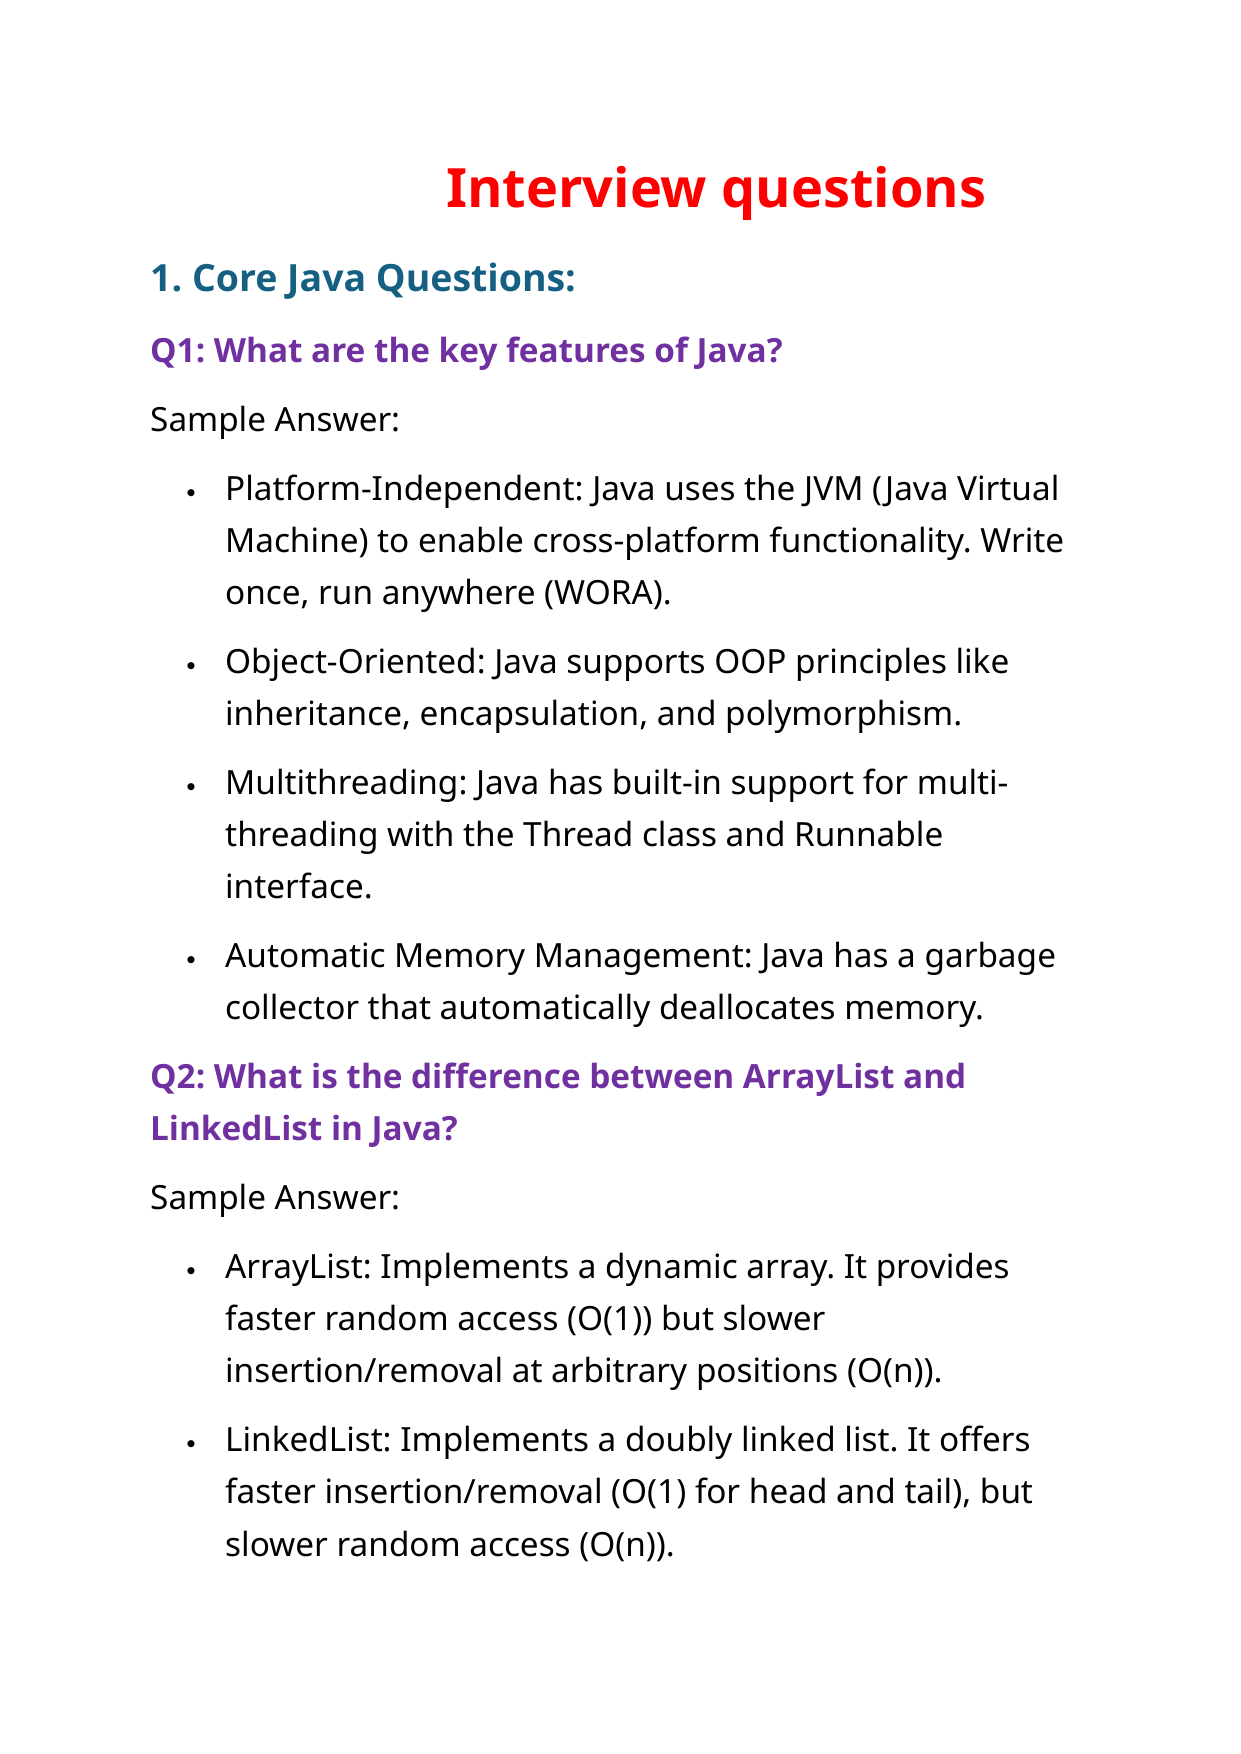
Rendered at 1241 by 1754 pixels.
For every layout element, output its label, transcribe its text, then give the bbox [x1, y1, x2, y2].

text 1. Core Java Questions: [150, 251, 1090, 302]
list Automatic Memory Management: Java has a garbage collector that automatically deallocates memory. [187, 932, 1090, 1029]
list ArrayList: Implements a dynamic array. It provides faster random access (O(1)) but slower insertion/removal at arbitrary positions (O(n)). [187, 1243, 1090, 1393]
list LinkedList: Implements a doubly linked list. It offers faster insertion/removal (O(1) for head and tail), but slower random access (O(n)). [187, 1416, 1090, 1566]
list Platform-Independent: Java uses the JVM (Java Virtual Machine) to enable cross-platform functionality. Write once, run anywhere (WORA). [187, 464, 1090, 614]
list Multithreading: Java has built-in support for multi-threading with the Thread class and Runnable interface. [187, 759, 1090, 908]
text Interview questions [150, 150, 1090, 224]
text Q1: What are the key features of Java? [150, 327, 1090, 372]
list Object-Oriented: Java supports OOP principles like inheritance, encapsulation, and polymorphism. [187, 638, 1090, 735]
text Sample Answer: [150, 1174, 1090, 1219]
text Sample Answer: [150, 396, 1090, 441]
text Q2: What is the difference between ArrayList and LinkedList in Java? [150, 1053, 1090, 1151]
